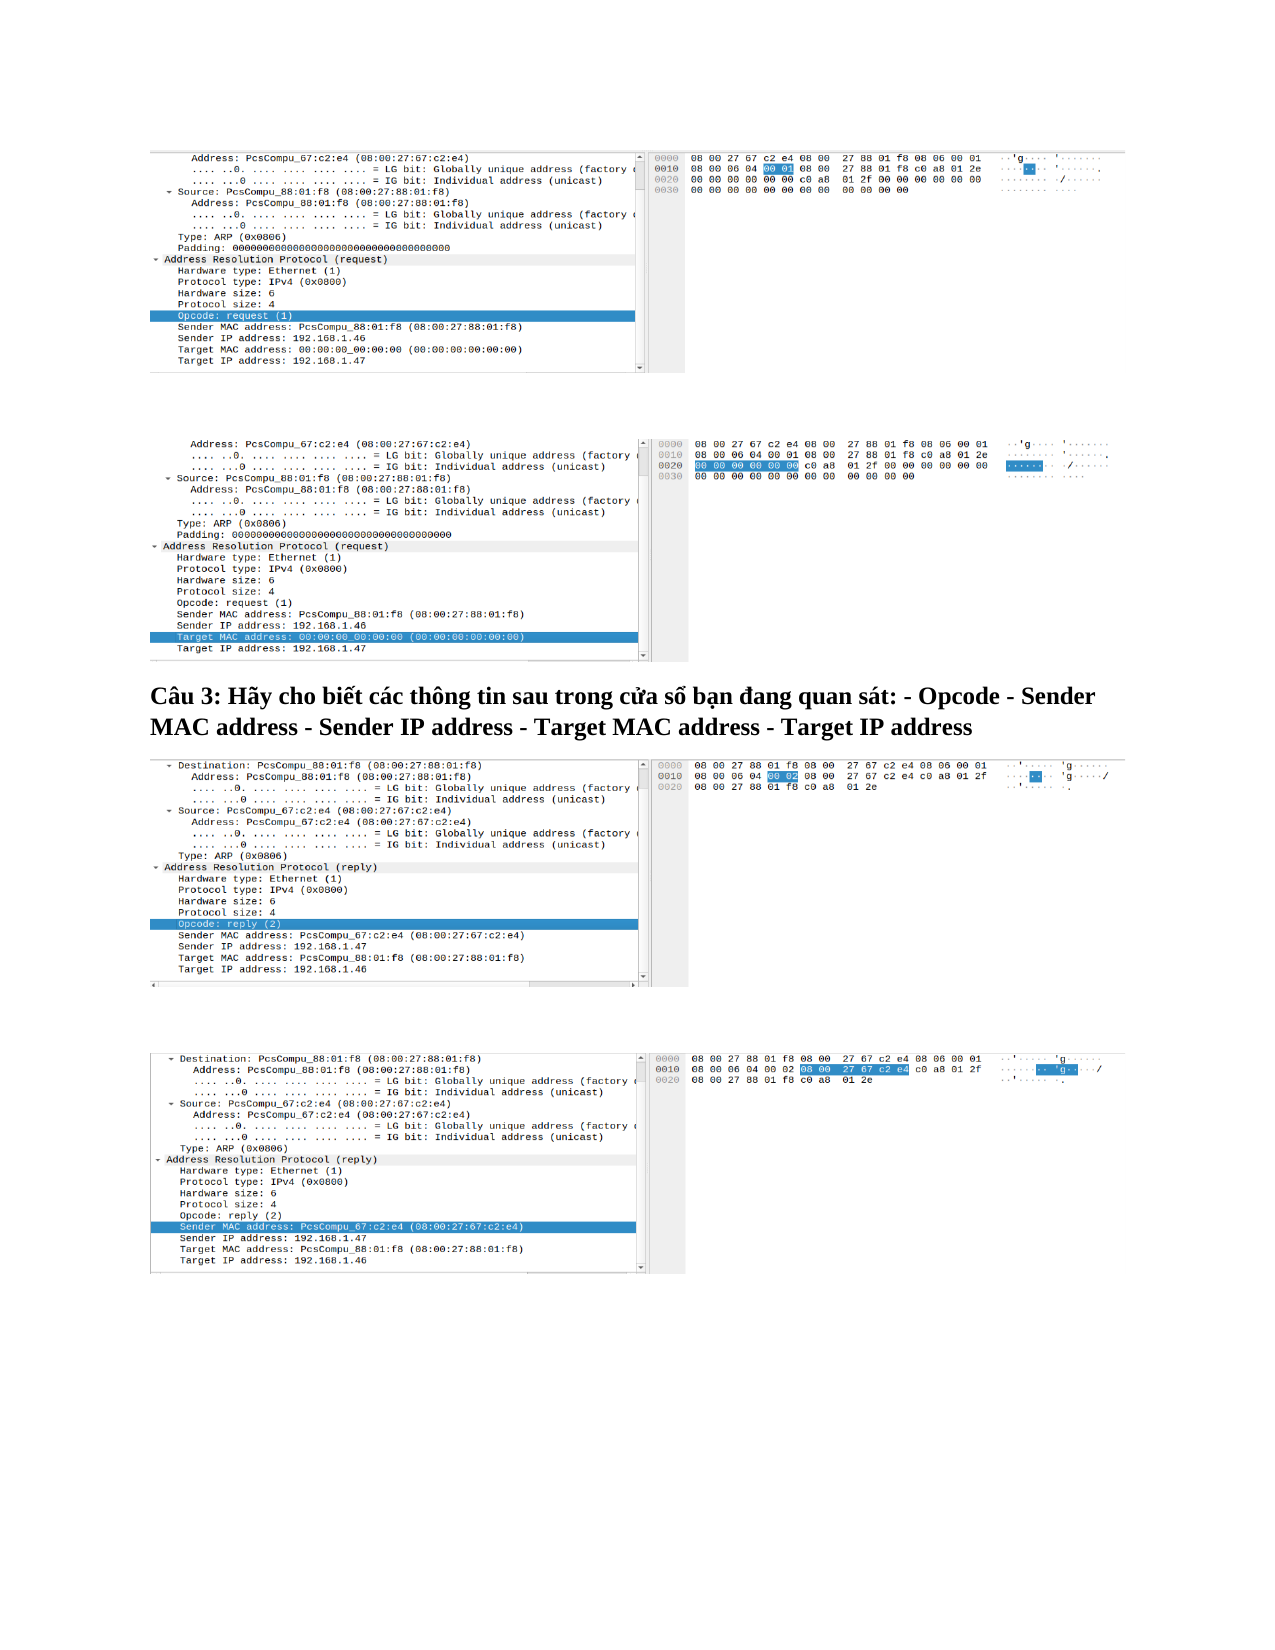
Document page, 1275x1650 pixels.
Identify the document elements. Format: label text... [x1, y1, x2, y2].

picture [150, 439, 1125, 662]
picture [150, 150, 1125, 373]
text Câu 3: Hãy cho biết các thông tin sau trong cửa sổ bạn đang quan sát: - Opcode - Sender MAC address - Sender IP address - Target MAC address - Target IP address [150, 681, 1125, 741]
picture [150, 759, 1125, 987]
picture [150, 1053, 1125, 1274]
